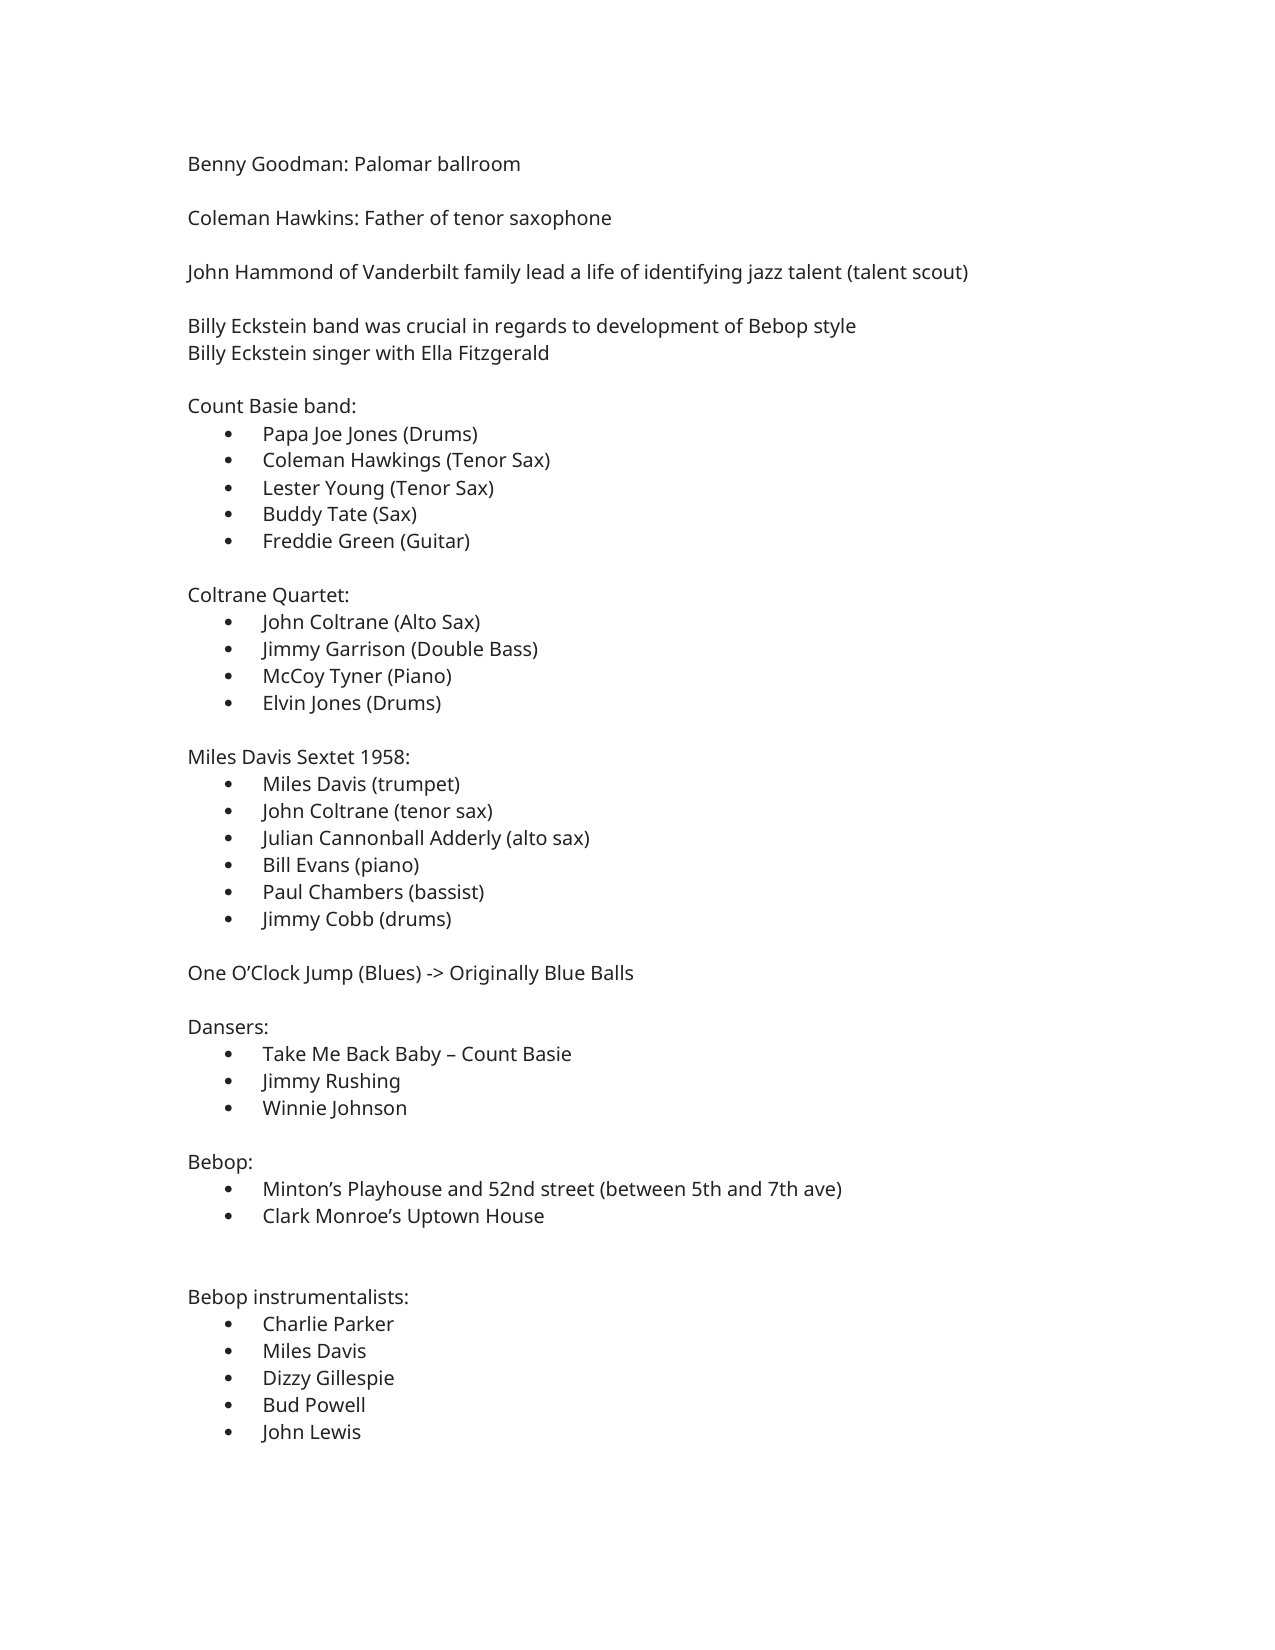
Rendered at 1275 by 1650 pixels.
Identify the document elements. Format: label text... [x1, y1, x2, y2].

list Coleman Hawkings (Tenor Sax) [225, 447, 1087, 474]
list Dizzy Gillespie [225, 1364, 1087, 1391]
list Paul Chambers (bassist) [225, 878, 1087, 905]
list Papa Joe Jones (Drums) [225, 420, 1087, 447]
list Winnie Johnson [225, 1094, 1087, 1121]
text John Hammond of Vanderbilt family lead a life of identifying jazz talent (talent scout) [187, 258, 1087, 285]
text Coleman Hawkins: Father of tenor saxophone [187, 204, 1087, 231]
text Bebop instrumentalists: [187, 1283, 1087, 1310]
text Billy Eckstein singer with Ella Fitzgerald [187, 339, 1087, 366]
list Julian Cannonball Adderly (alto sax) [225, 824, 1087, 851]
list Charlie Parker [225, 1310, 1087, 1337]
list John Coltrane (tenor sax) [225, 797, 1087, 824]
list Clark Monroe’s Uptown House [225, 1202, 1087, 1229]
list Jimmy Rushing [225, 1067, 1087, 1094]
list Elvin Jones (Drums) [225, 689, 1087, 717]
list Buddy Tate (Sax) [225, 501, 1087, 528]
text Bebop: [187, 1148, 1087, 1175]
list Minton’s Playhouse and 52nd street (between 5th and 7th ave) [225, 1175, 1087, 1202]
text Dansers: [187, 1013, 1087, 1040]
list Freddie Green (Guitar) [225, 528, 1087, 555]
text Count Basie band: [187, 393, 1087, 420]
text Coltrane Quartet: [187, 582, 1087, 609]
list John Lewis [225, 1418, 1087, 1445]
list Lester Young (Tenor Sax) [225, 474, 1087, 501]
list Miles Davis [225, 1337, 1087, 1364]
list Bill Evans (piano) [225, 851, 1087, 878]
text Billy Eckstein band was crucial in regards to development of Bebop style [187, 312, 1087, 339]
list Jimmy Garrison (Double Bass) [225, 636, 1087, 663]
list Bud Powell [225, 1391, 1087, 1418]
list Take Me Back Baby – Count Basie [225, 1040, 1087, 1067]
list McCoy Tyner (Piano) [225, 663, 1087, 689]
text One O’Clock Jump (Blues) -> Originally Blue Balls [187, 959, 1087, 986]
list Jimmy Cobb (drums) [225, 905, 1087, 932]
text Benny Goodman: Palomar ballroom [187, 150, 1087, 177]
list Miles Davis (trumpet) [225, 771, 1087, 797]
list John Coltrane (Alto Sax) [225, 609, 1087, 636]
text Miles Davis Sextet 1958: [187, 743, 1087, 771]
